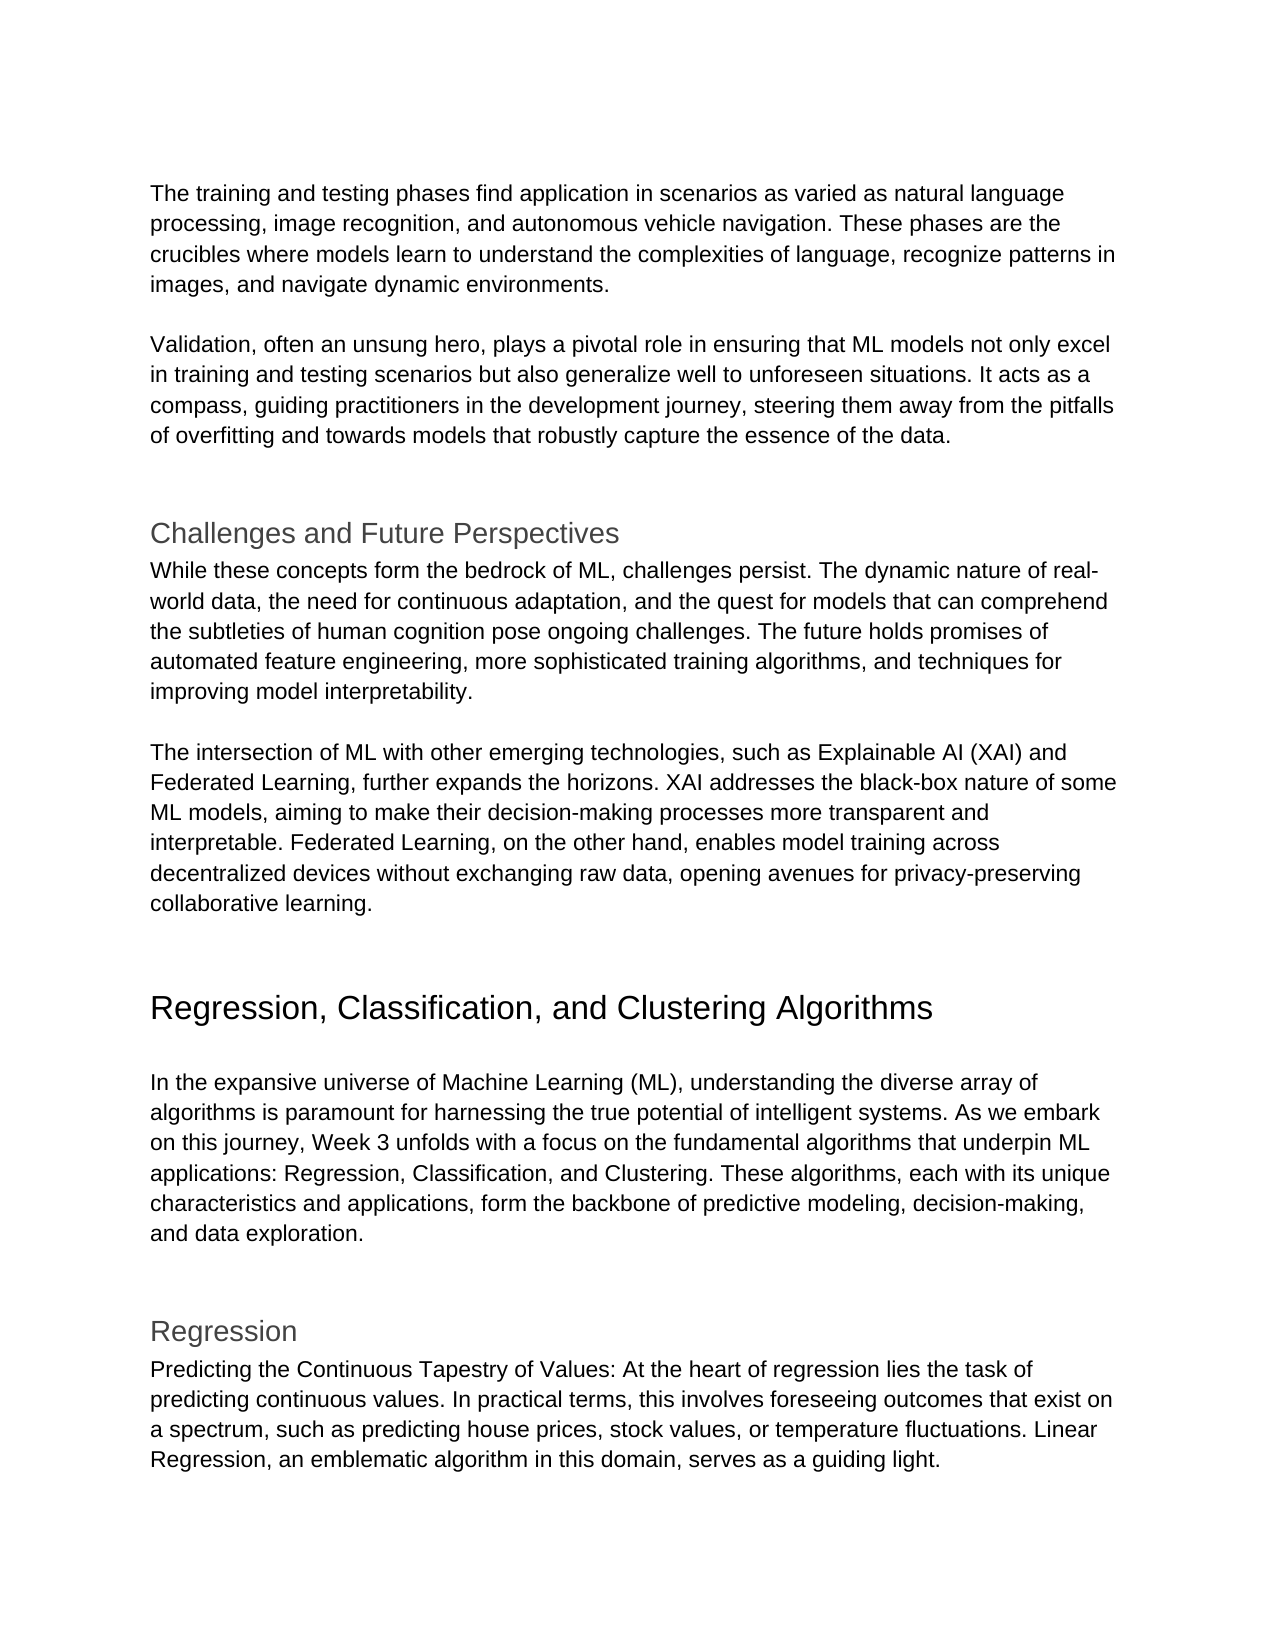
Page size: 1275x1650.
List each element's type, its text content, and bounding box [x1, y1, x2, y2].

subtitle Regression [150, 1314, 1125, 1347]
text The intersection of ML with other emerging technologies, such as Explainable AI (XAI) and Federated Learning, further expands the horizons. XAI addresses the black-box nature of some ML models, aiming to make their decision-making processes more transparent and interpretable. Federated Learning, on the other hand, enables model training across decentralized devices without exchanging raw data, opening avenues for privacy-preserving collaborative learning. [150, 739, 1125, 916]
text The training and testing phases find application in scenarios as varied as natural language processing, image recognition, and autonomous vehicle navigation. These phases are the crucibles where models learn to understand the complexities of language, recognize patterns in images, and navigate dynamic environments. [150, 180, 1125, 297]
text Validation, often an unsung hero, plays a pivotal role in ensuring that ML models not only excel in training and testing scenarios but also generalize well to unforeseen situations. It acts as a compass, guiding practitioners in the development journey, steering them away from the pitfalls of overfitting and towards models that robustly capture the essence of the data. [150, 331, 1125, 448]
text While these concepts form the bedrock of ML, challenges persist. The dynamic nature of real-world data, the need for continuous adaptation, and the quest for models that can comprehend the subtleties of human cognition pose ongoing challenges. The future holds promises of automated feature engineering, more sophisticated training algorithms, and techniques for improving model interpretability. [150, 557, 1125, 705]
subtitle Challenges and Future Perspectives [150, 516, 1125, 549]
text Predicting the Continuous Tapestry of Values: At the heart of regression lies the task of predicting continuous values. In practical terms, this involves foreseeing outcomes that exist on a spectrum, such as predicting house prices, stock values, or temperature fluctuations. Linear Regression, an emblematic algorithm in this domain, serves as a guiding light. [150, 1356, 1125, 1472]
text In the expansive universe of Machine Learning (ML), understanding the diverse array of algorithms is paramount for harnessing the true potential of intelligent systems. As we embark on this journey, Week 3 unfolds with a focus on the fundamental algorithms that underpin ML applications: Regression, Classification, and Clustering. These algorithms, each with its unique characteristics and applications, form the backbone of predictive modeling, decision-making, and data exploration. [150, 1069, 1125, 1246]
subtitle Regression, Classification, and Clustering Algorithms [150, 988, 1125, 1026]
